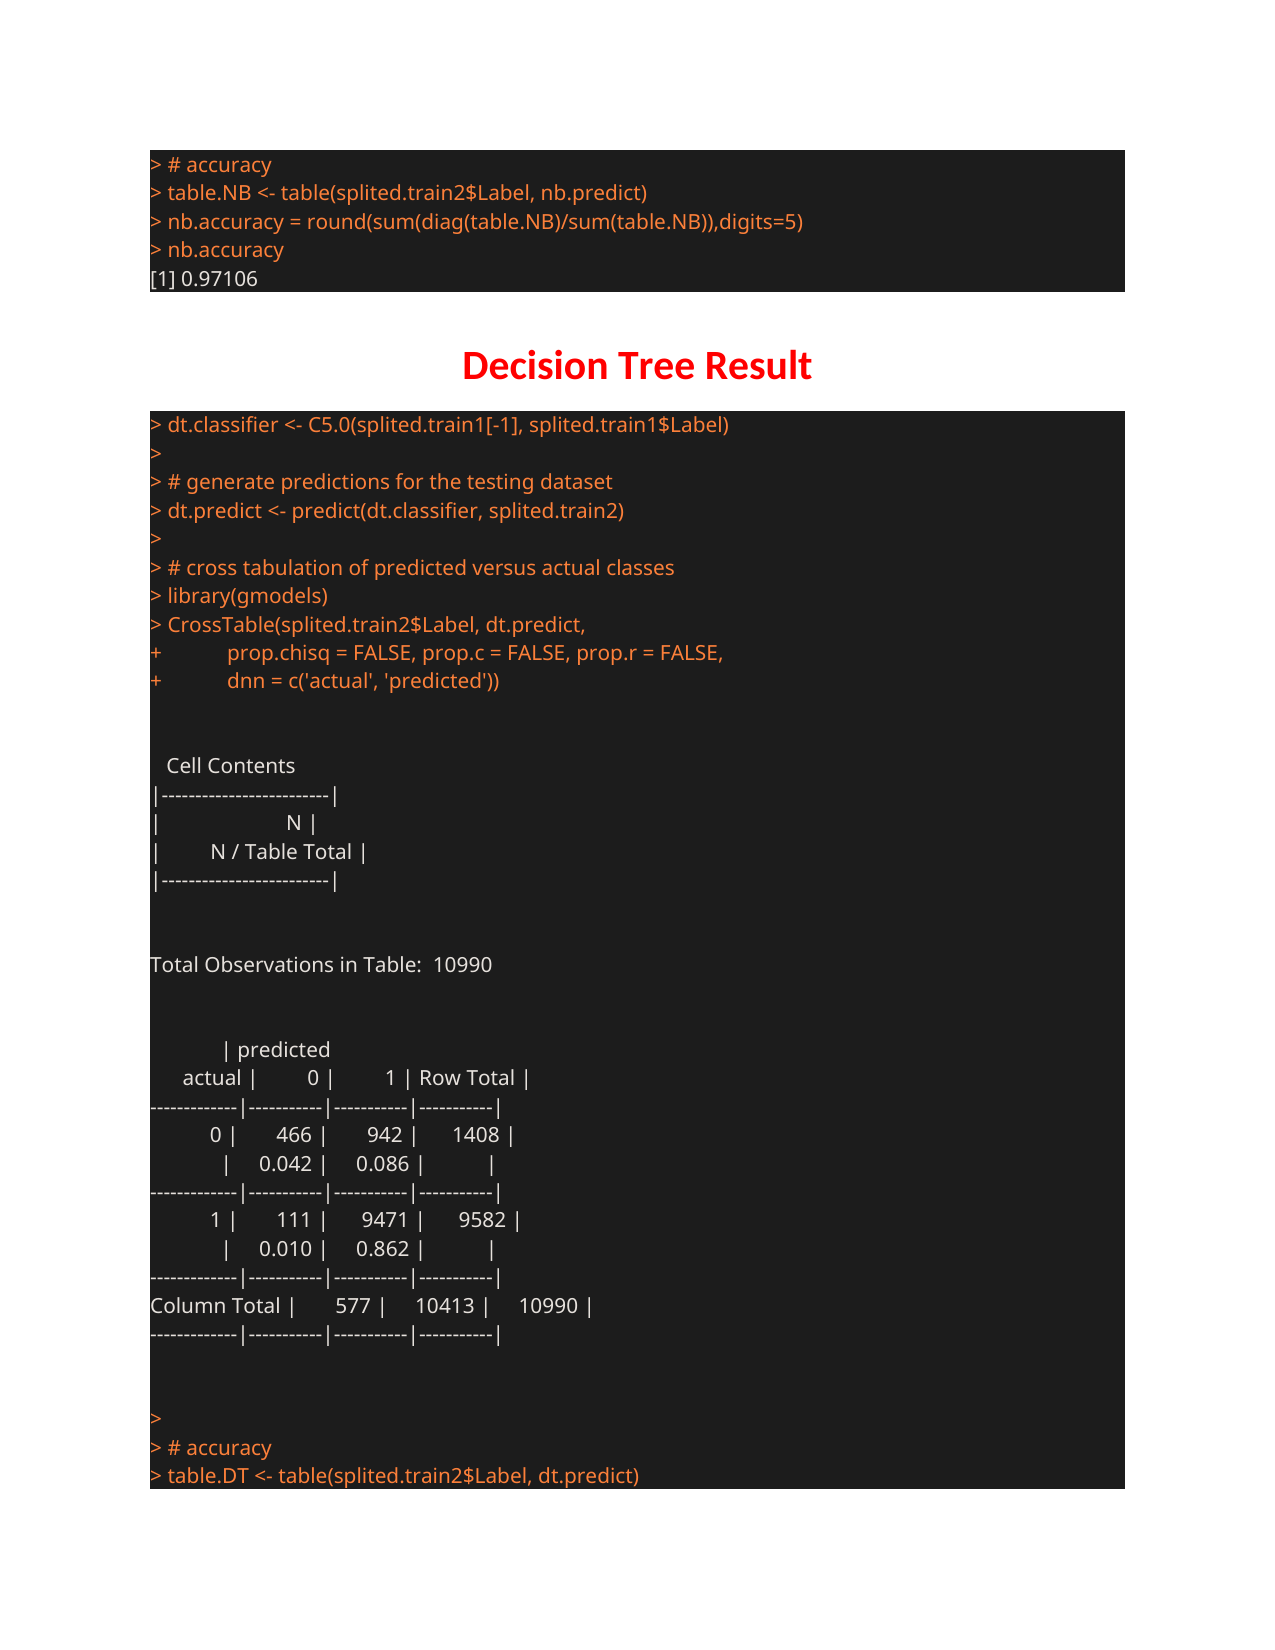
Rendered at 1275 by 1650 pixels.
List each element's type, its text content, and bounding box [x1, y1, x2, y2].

text | N | [150, 808, 1125, 837]
text |-------------------------| [150, 865, 1125, 894]
text Column Total | 577 | 10413 | 10990 | [150, 1291, 1125, 1319]
text [1] 0.97106 [150, 264, 1125, 292]
text > # generate predictions for the testing dataset [150, 467, 1125, 496]
text Total Observations in Table: 10990 [150, 950, 1125, 978]
text -------------|-----------|-----------|-----------| [150, 1092, 1125, 1120]
text | N / Table Total | [150, 837, 1125, 865]
text | predicted [150, 1035, 1125, 1063]
text + prop.chisq = FALSE, prop.c = FALSE, prop.r = FALSE, [150, 638, 1125, 667]
text 0 | 466 | 942 | 1408 | [150, 1120, 1125, 1149]
text > CrossTable(splited.train2$Label, dt.predict, [150, 610, 1125, 638]
text > nb.accuracy [150, 235, 1125, 264]
text > dt.classifier <- C5.0(splited.train1[-1], splited.train1$Label) [150, 411, 1125, 439]
text > # cross tabulation of predicted versus actual classes [150, 553, 1125, 581]
text actual | 0 | 1 | Row Total | [150, 1063, 1125, 1092]
text | 0.042 | 0.086 | | [150, 1149, 1125, 1177]
text > # accuracy [150, 1433, 1125, 1461]
text -------------|-----------|-----------|-----------| [150, 1177, 1125, 1206]
text > table.NB <- table(splited.train2$Label, nb.predict) [150, 178, 1125, 207]
text Cell Contents [150, 751, 1125, 780]
text > dt.predict <- predict(dt.classifier, splited.train2) [150, 496, 1125, 524]
text |-------------------------| [150, 780, 1125, 808]
text > [150, 1404, 1125, 1433]
text + dnn = c('actual', 'predicted')) [150, 667, 1125, 695]
text > # accuracy [150, 150, 1125, 178]
text > library(gmodels) [150, 581, 1125, 610]
text | 0.010 | 0.862 | | [150, 1234, 1125, 1262]
text -------------|-----------|-----------|-----------| [150, 1262, 1125, 1291]
text Decision Tree Result [150, 339, 1125, 390]
text > [150, 524, 1125, 553]
text > nb.accuracy = round(sum(diag(table.NB)/sum(table.NB)),digits=5) [150, 207, 1125, 235]
text > [150, 439, 1125, 467]
text -------------|-----------|-----------|-----------| [150, 1319, 1125, 1348]
text 1 | 111 | 9471 | 9582 | [150, 1206, 1125, 1234]
text > table.DT <- table(splited.train2$Label, dt.predict) [150, 1461, 1125, 1489]
